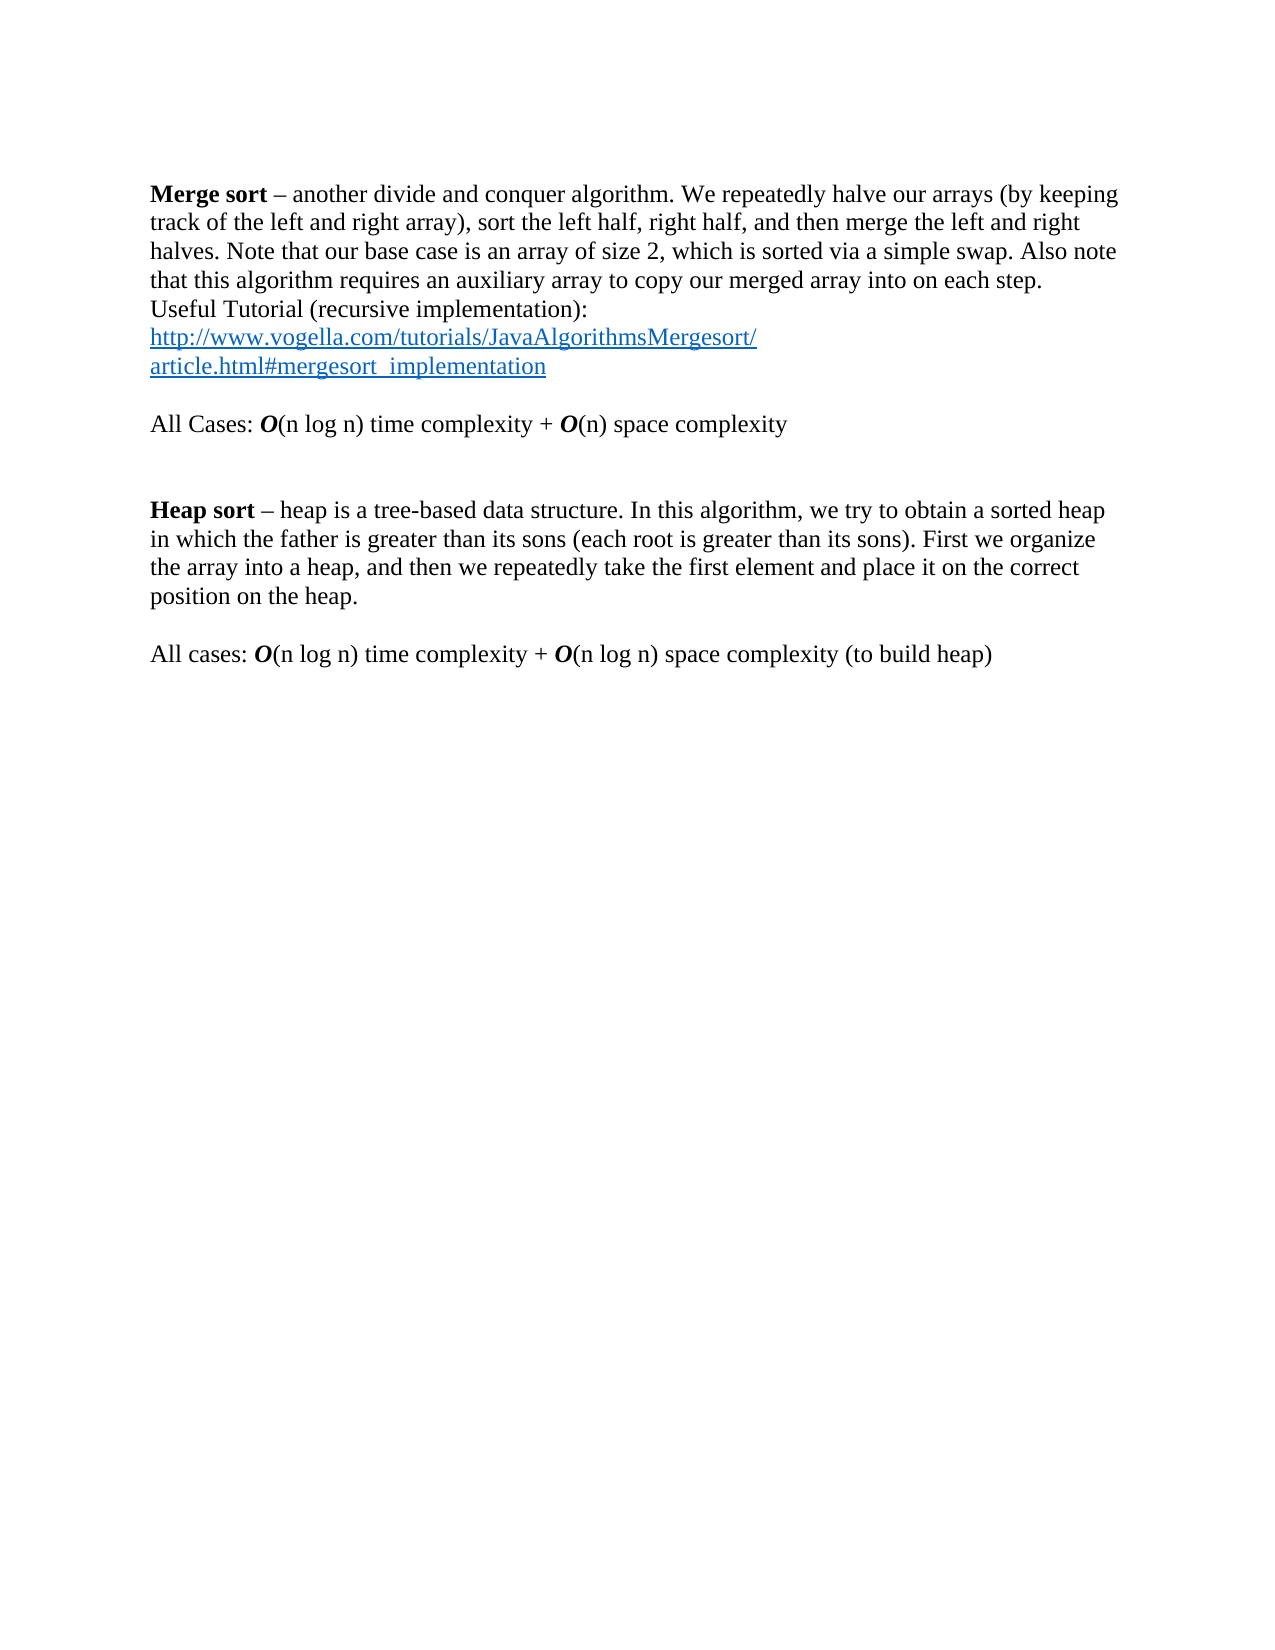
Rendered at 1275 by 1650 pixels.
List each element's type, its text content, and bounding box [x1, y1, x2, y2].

text All Cases: O(n log n) time complexity + O(n) space complexity [150, 409, 1125, 437]
text Merge sort – another divide and conquer algorithm. We repeatedly halve our arrays (by keeping track of the left and right array), sort the left half, right half, and then merge the left and right halves. Note that our base case is an array of size 2, which is sorted via a simple swap. Also note that this algorithm requires an auxiliary array to copy our merged array into on each step. [150, 179, 1125, 294]
text Useful Tutorial (recursive implementation): [150, 294, 1125, 322]
text Heap sort – heap is a tree-based data structure. In this algorithm, we try to obtain a sorted heap in which the father is greater than its sons (each root is greater than its sons). First we organize the array into a heap, and then we repeatedly take the first element and place it on the correct position on the heap. [150, 495, 1125, 610]
text All cases: O(n log n) time complexity + O(n log n) space complexity (to build heap) [150, 639, 1125, 667]
text http://www.vogella.com/tutorials/JavaAlgorithmsMergesort/article.html#mergesort_implementation [150, 322, 1125, 380]
